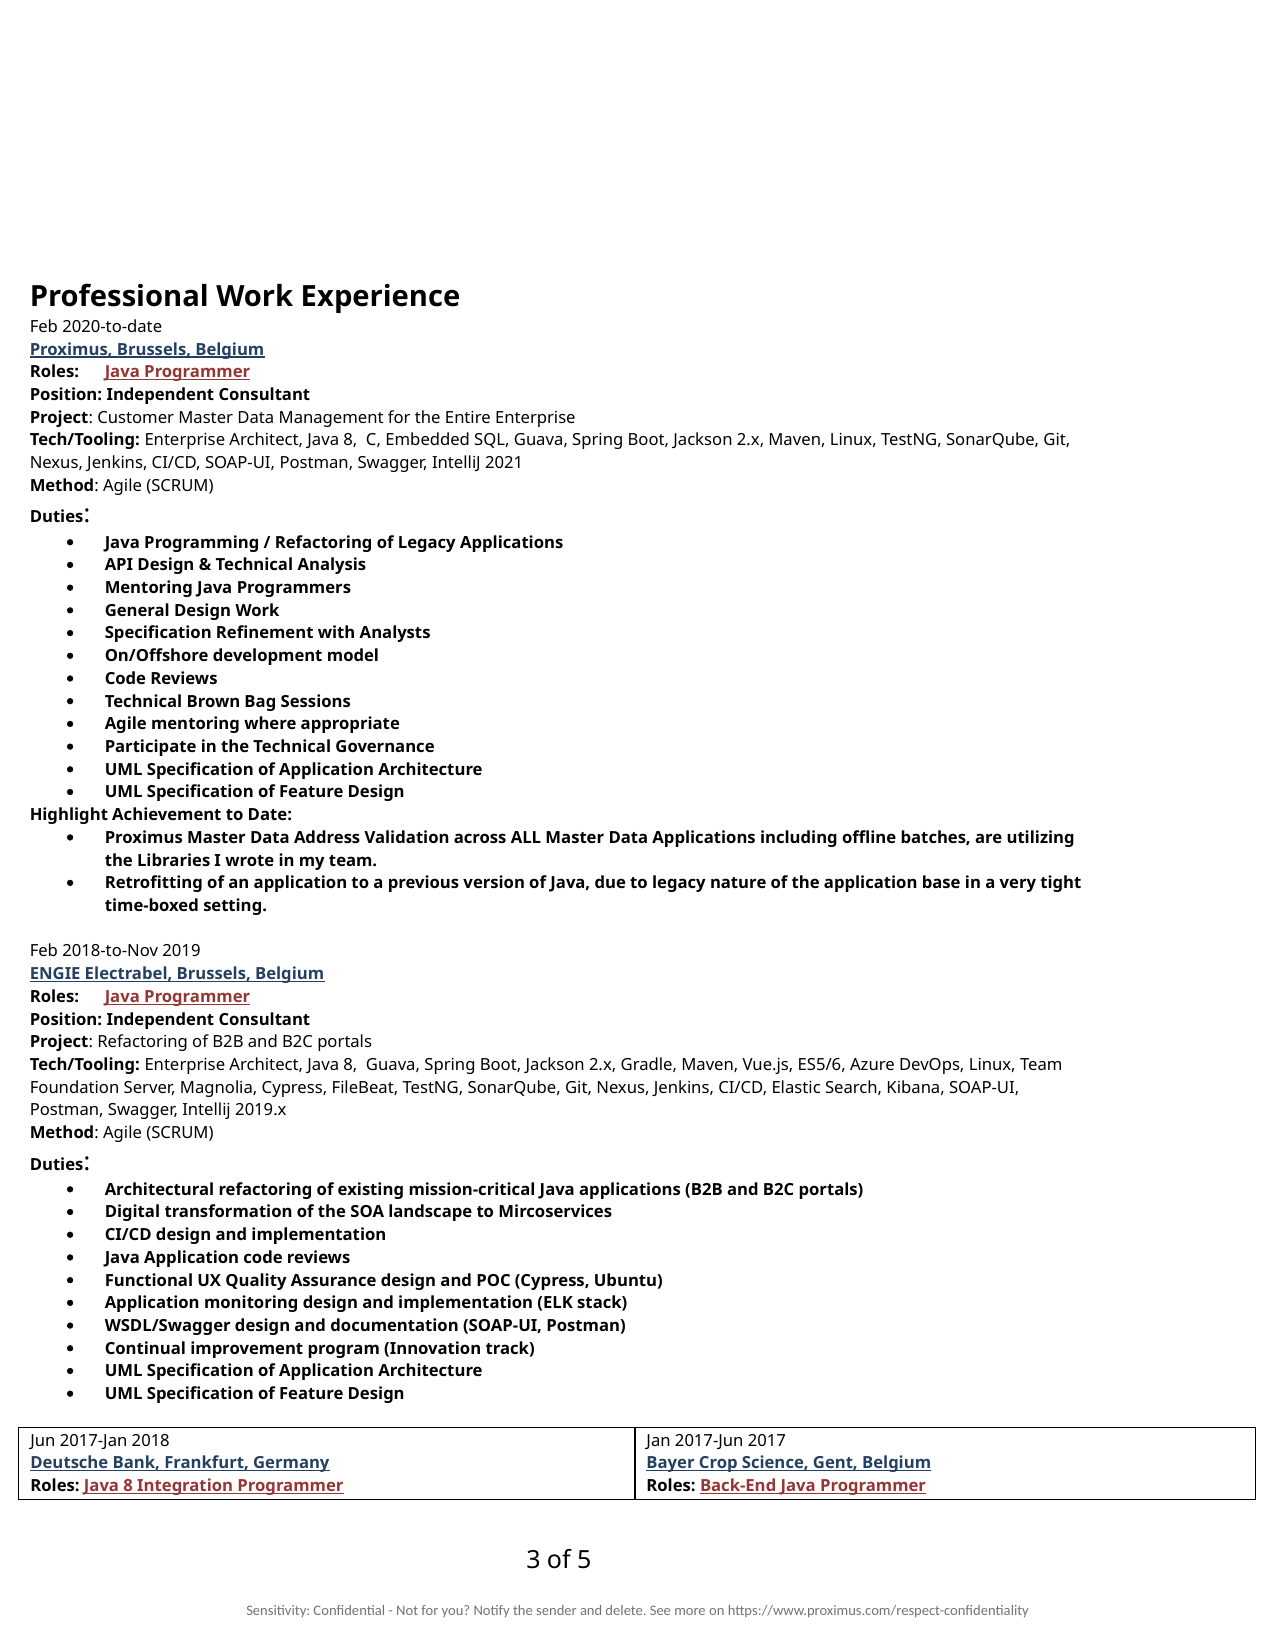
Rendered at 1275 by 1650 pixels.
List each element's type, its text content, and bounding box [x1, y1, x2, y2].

list UML Specification of Application Architecture [67, 1359, 1087, 1382]
text Feb 2018-to-Nov 2019 [29, 939, 1087, 962]
list Code Reviews [67, 666, 1087, 689]
list Architectural refactoring of existing mission-critical Java applications (B2B and B2C portals) [67, 1177, 1087, 1200]
text Feb 2020-to-date [29, 314, 1087, 337]
text Position: Independent Consultant [29, 383, 1087, 405]
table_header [19, 1428, 634, 1499]
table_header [636, 1428, 1255, 1499]
list UML Specification of Feature Design [67, 780, 1087, 803]
list Specification Refinement with Analysts [67, 621, 1087, 644]
list Java Application code reviews [67, 1246, 1087, 1268]
text Highlight Achievement to Date: [29, 803, 1087, 825]
list Technical Brown Bag Sessions [67, 689, 1087, 712]
text Position: Independent Consultant [29, 1007, 1087, 1030]
list Mentoring Java Programmers [67, 576, 1087, 598]
list Proximus Master Data Address Validation across ALL Master Data Applications including offline batches, are utilizing the Libraries I wrote in my team. [67, 825, 1087, 871]
text Proximus, Brussels, Belgium [29, 337, 1087, 360]
list CI/CD design and implementation [67, 1223, 1087, 1246]
text Method: Agile (SCRUM) [29, 473, 1087, 496]
text Tech/Tooling: Enterprise Architect, Java 8, Guava, Spring Boot, Jackson 2.x, Gradle, Maven, Vue.js, ES5/6, Azure DevOps, Linux, Team Foundation Server, Magnolia, Cypress, FileBeat, TestNG, SonarQube, Git, Nexus, Jenkins, CI/CD, Elastic Search, Kibana, SOAP-UI, Postman, Swagger, Intellij 2019.x [29, 1052, 1087, 1121]
text ENGIE Electrabel, Brussels, Belgium [29, 962, 1087, 984]
list UML Specification of Application Architecture [67, 757, 1087, 780]
list API Design & Technical Analysis [67, 553, 1087, 576]
list Functional UX Quality Assurance design and POC (Cypress, Ubuntu) [67, 1268, 1087, 1291]
list WSDL/Swagger design and documentation (SOAP-UI, Postman) [67, 1314, 1087, 1336]
list Digital transformation of the SOA landscape to Mircoservices [67, 1200, 1087, 1223]
text Tech/Tooling: Enterprise Architect, Java 8, C, Embedded SQL, Guava, Spring Boot, Jackson 2.x, Maven, Linux, TestNG, SonarQube, Git, Nexus, Jenkins, CI/CD, SOAP-UI, Postman, Swagger, IntelliJ 2021 [29, 428, 1087, 473]
list On/Offshore development model [67, 644, 1087, 666]
list Java Programming / Refactoring of Legacy Applications [67, 530, 1087, 553]
text Project: Refactoring of B2B and B2C portals [29, 1030, 1087, 1052]
list UML Specification of Feature Design [67, 1382, 1087, 1404]
text Professional Work Experience [29, 275, 1087, 314]
text Duties: [29, 496, 1087, 530]
text Roles: Java Programmer [29, 984, 1087, 1007]
list Application monitoring design and implementation (ELK stack) [67, 1291, 1087, 1314]
text Project: Customer Master Data Management for the Entire Enterprise [29, 405, 1087, 428]
text Duties: [29, 1143, 1087, 1177]
text Roles: Java Programmer [29, 360, 1087, 383]
list Retrofitting of an application to a previous version of Java, due to legacy nature of the application base in a very tight time-boxed setting. [67, 871, 1087, 916]
list Participate in the Technical Governance [67, 734, 1087, 757]
list Agile mentoring where appropriate [67, 712, 1087, 734]
list Continual improvement program (Innovation track) [67, 1336, 1087, 1359]
text Method: Agile (SCRUM) [29, 1121, 1087, 1143]
list General Design Work [67, 598, 1087, 621]
